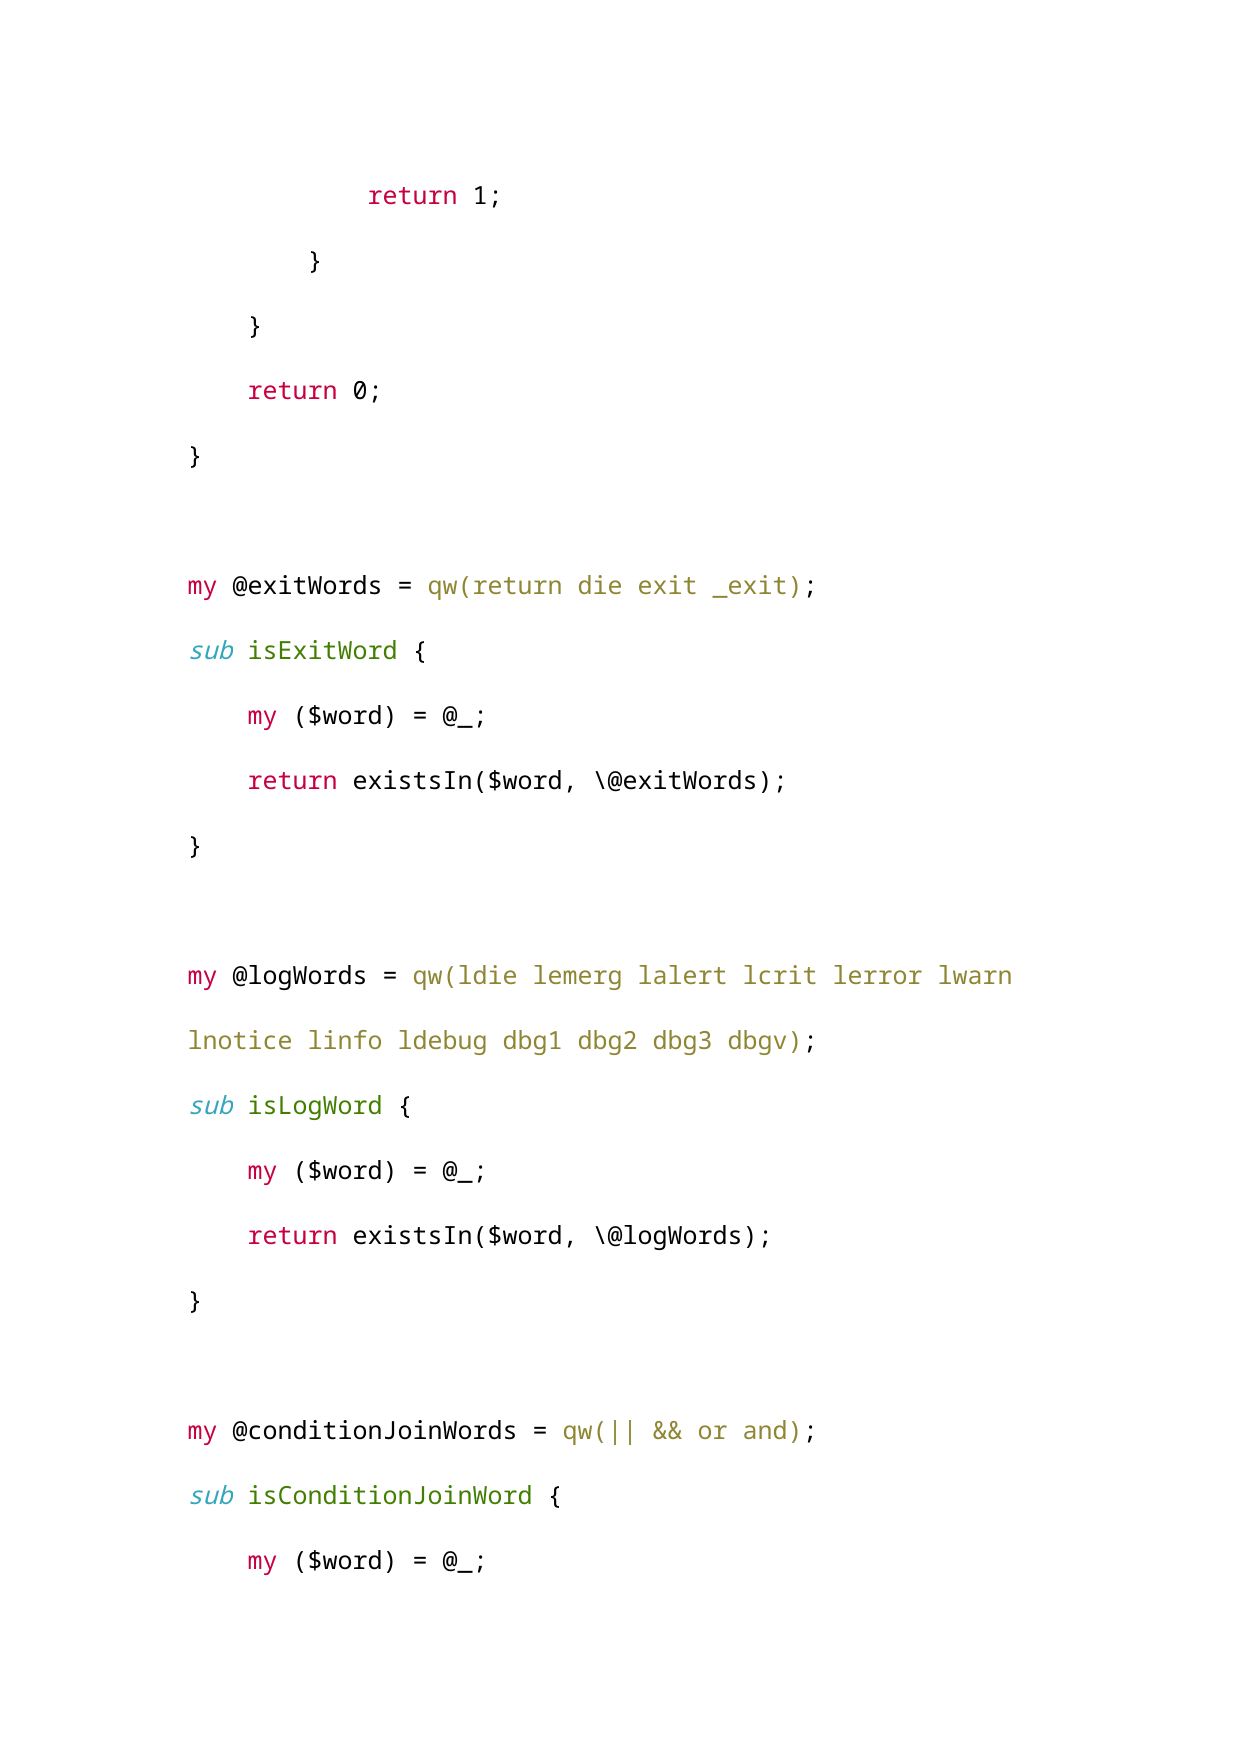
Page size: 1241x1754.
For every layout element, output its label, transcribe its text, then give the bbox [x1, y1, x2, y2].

text } [187, 812, 1053, 877]
text } [187, 1267, 1053, 1332]
text my ($word) = @_; [187, 682, 1053, 747]
text my ($word) = @_; [187, 1527, 1053, 1592]
text return 1; [187, 162, 1053, 227]
text my @conditionJoinWords = qw(|| && or and); [187, 1397, 1053, 1462]
text my @exitWords = qw(return die exit _exit); [187, 552, 1053, 617]
text sub isLogWord { [187, 1072, 1053, 1137]
text sub isConditionJoinWord { [187, 1462, 1053, 1527]
text sub isExitWord { [187, 617, 1053, 682]
text } [187, 422, 1053, 487]
text return 0; [187, 357, 1053, 422]
text } [187, 227, 1053, 292]
text return existsIn($word, \@logWords); [187, 1202, 1053, 1267]
text my @logWords = qw(ldie lemerg lalert lcrit lerror lwarn lnotice linfo ldebug dbg1 dbg2 dbg3 dbgv); [187, 942, 1053, 1072]
text } [187, 292, 1053, 357]
text return existsIn($word, \@exitWords); [187, 747, 1053, 812]
text my ($word) = @_; [187, 1137, 1053, 1202]
